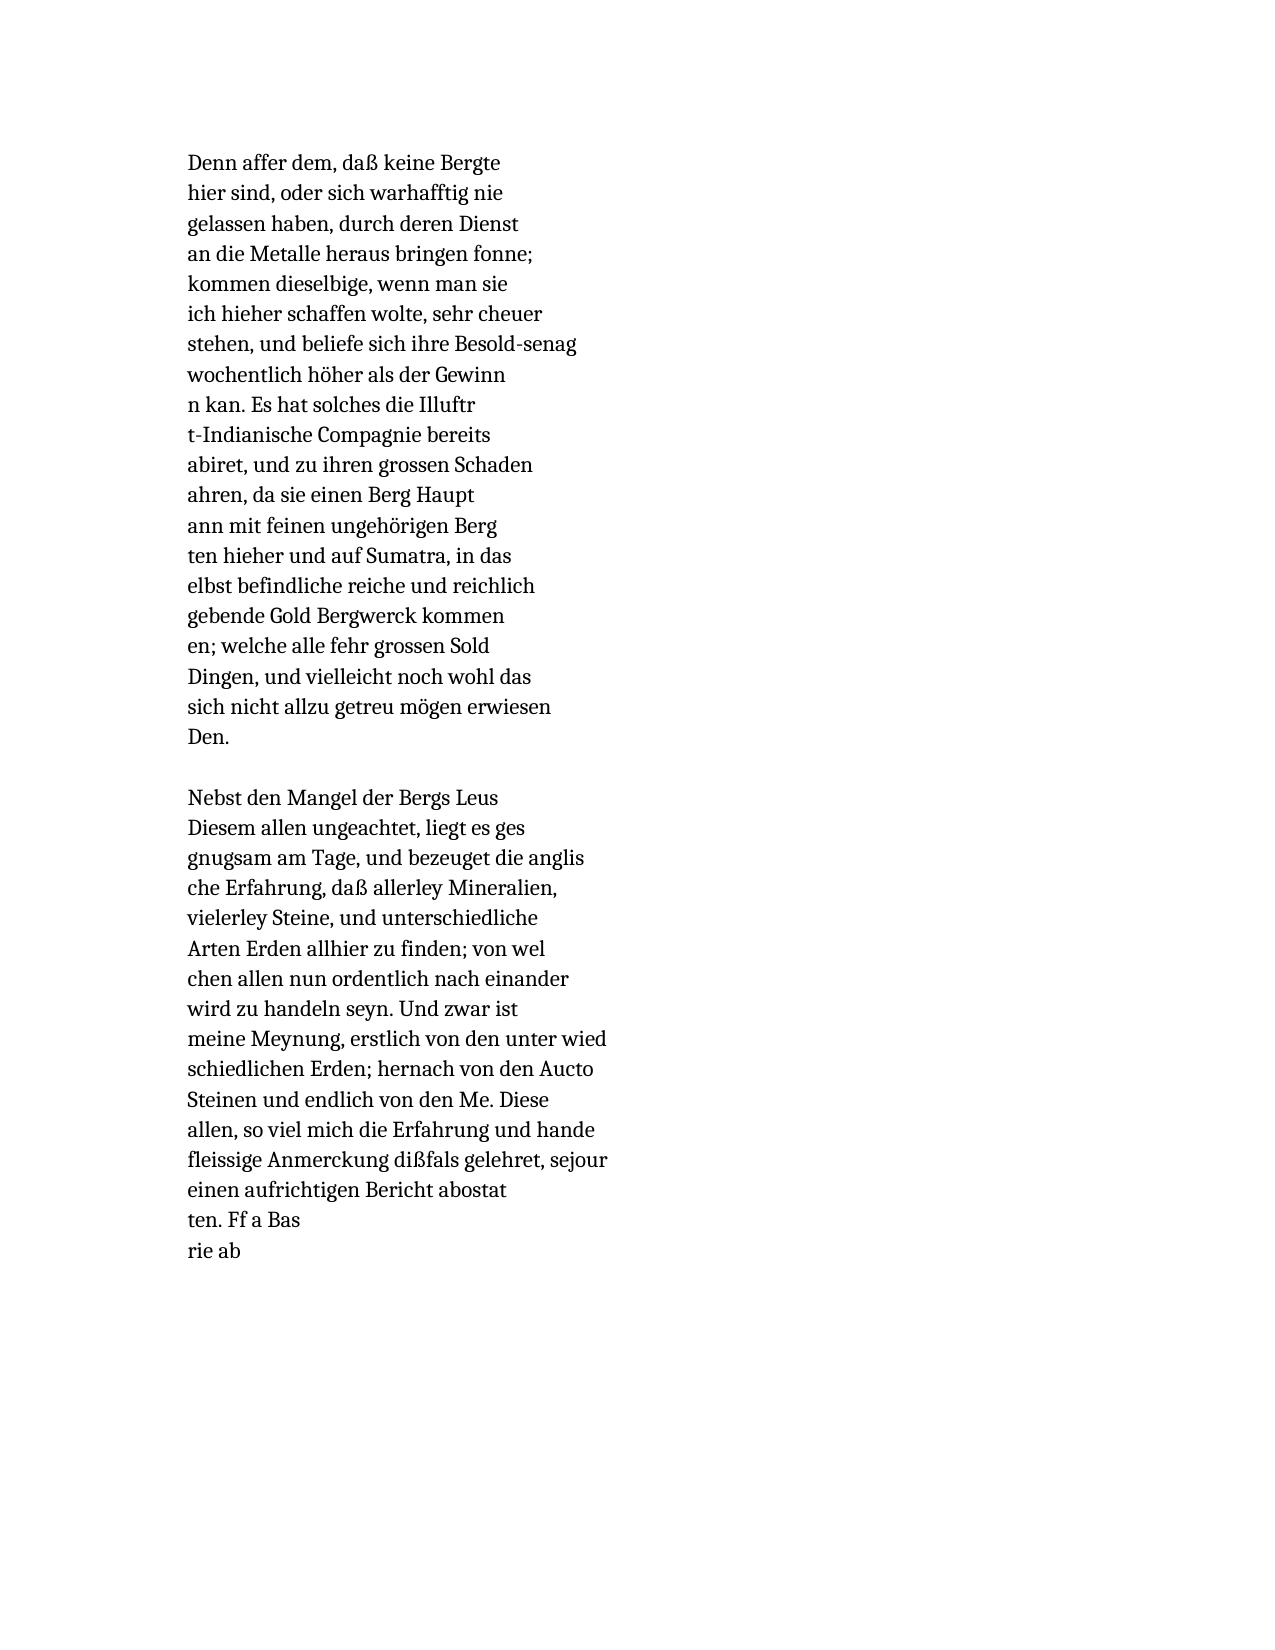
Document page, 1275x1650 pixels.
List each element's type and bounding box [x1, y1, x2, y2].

text [187, 150, 1087, 1294]
